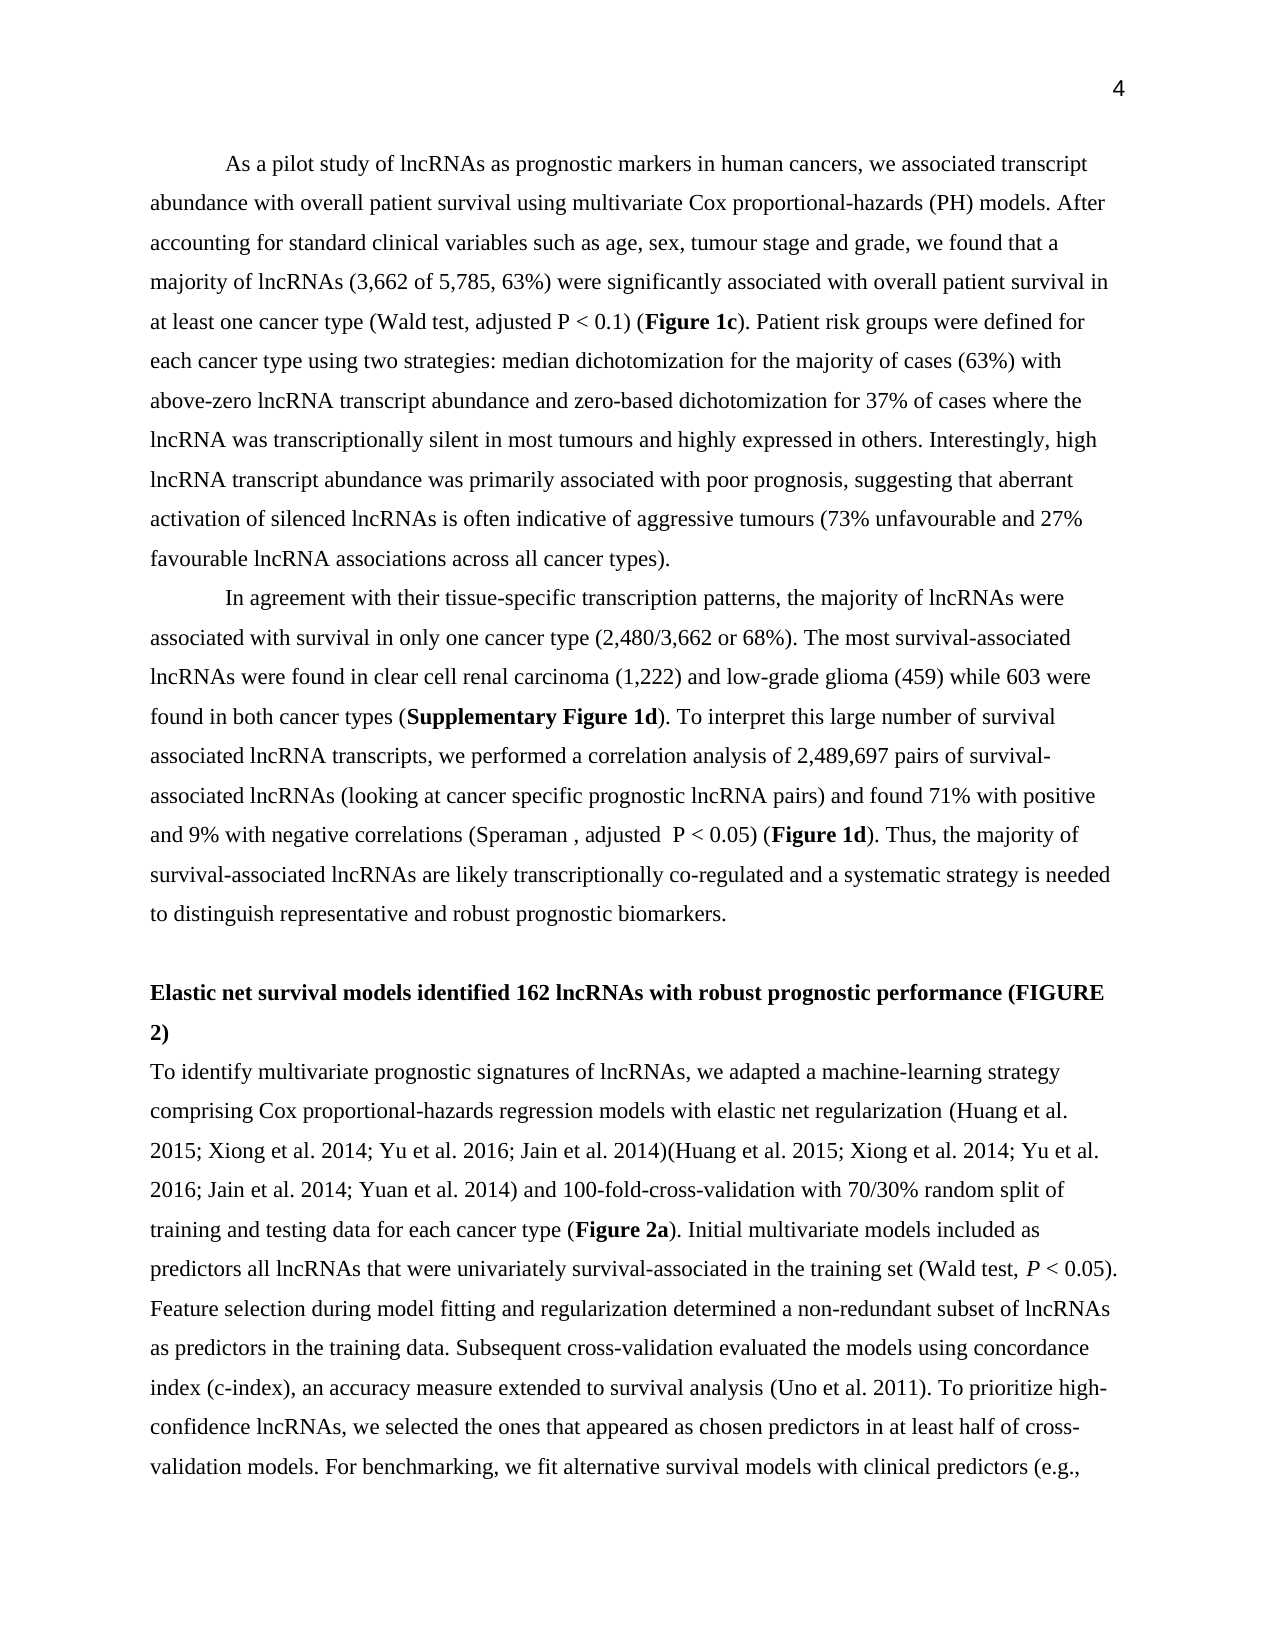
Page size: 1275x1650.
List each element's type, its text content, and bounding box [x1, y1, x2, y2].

text Elastic net survival models identified 162 lncRNAs with robust prognostic performance (FIGURE 2) [150, 979, 1125, 1045]
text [150, 1058, 1125, 1479]
text As a pilot study of lncRNAs as prognostic markers in human cancers, we associated transcript abundance with overall patient survival using multivariate Cox proportional-hazards (PH) models. After accounting for standard clinical variables such as age, sex, tumour stage and grade, we found that a majority of lncRNAs (3,662 of 5,785, 63%) were significantly associated with overall patient survival in at least one cancer type (Wald test, adjusted P < 0.1) (Figure 1c). Patient risk groups were defined for each cancer type using two strategies: median dichotomization for the majority of cases (63%) with above-zero lncRNA transcript abundance and zero-based dichotomization for 37% of cases where the lncRNA was transcriptionally silent in most tumours and highly expressed in others. Interestingly, high lncRNA transcript abundance was primarily associated with poor prognosis, suggesting that aberrant activation of silenced lncRNAs is often indicative of aggressive tumours (73% unfavourable and 27% favourable lncRNA associations across all cancer types). [150, 150, 1125, 571]
text In agreement with their tissue-specific transcription patterns, the majority of lncRNAs were associated with survival in only one cancer type (2,480/3,662 or 68%). The most survival-associated lncRNAs were found in clear cell renal carcinoma (1,222) and low-grade glioma (459) while 603 were found in both cancer types (Supplementary Figure 1d). To interpret this large number of survival associated lncRNA transcripts, we performed a correlation analysis of 2,489,697 pairs of survival-associated lncRNAs (looking at cancer specific prognostic lncRNA pairs) and found 71% with positive and 9% with negative correlations (Speraman , adjusted P < 0.05) (Figure 1d). Thus, the majority of survival-associated lncRNAs are likely transcriptionally co-regulated and a systematic strategy is needed to distinguish representative and robust prognostic biomarkers. [150, 584, 1125, 926]
